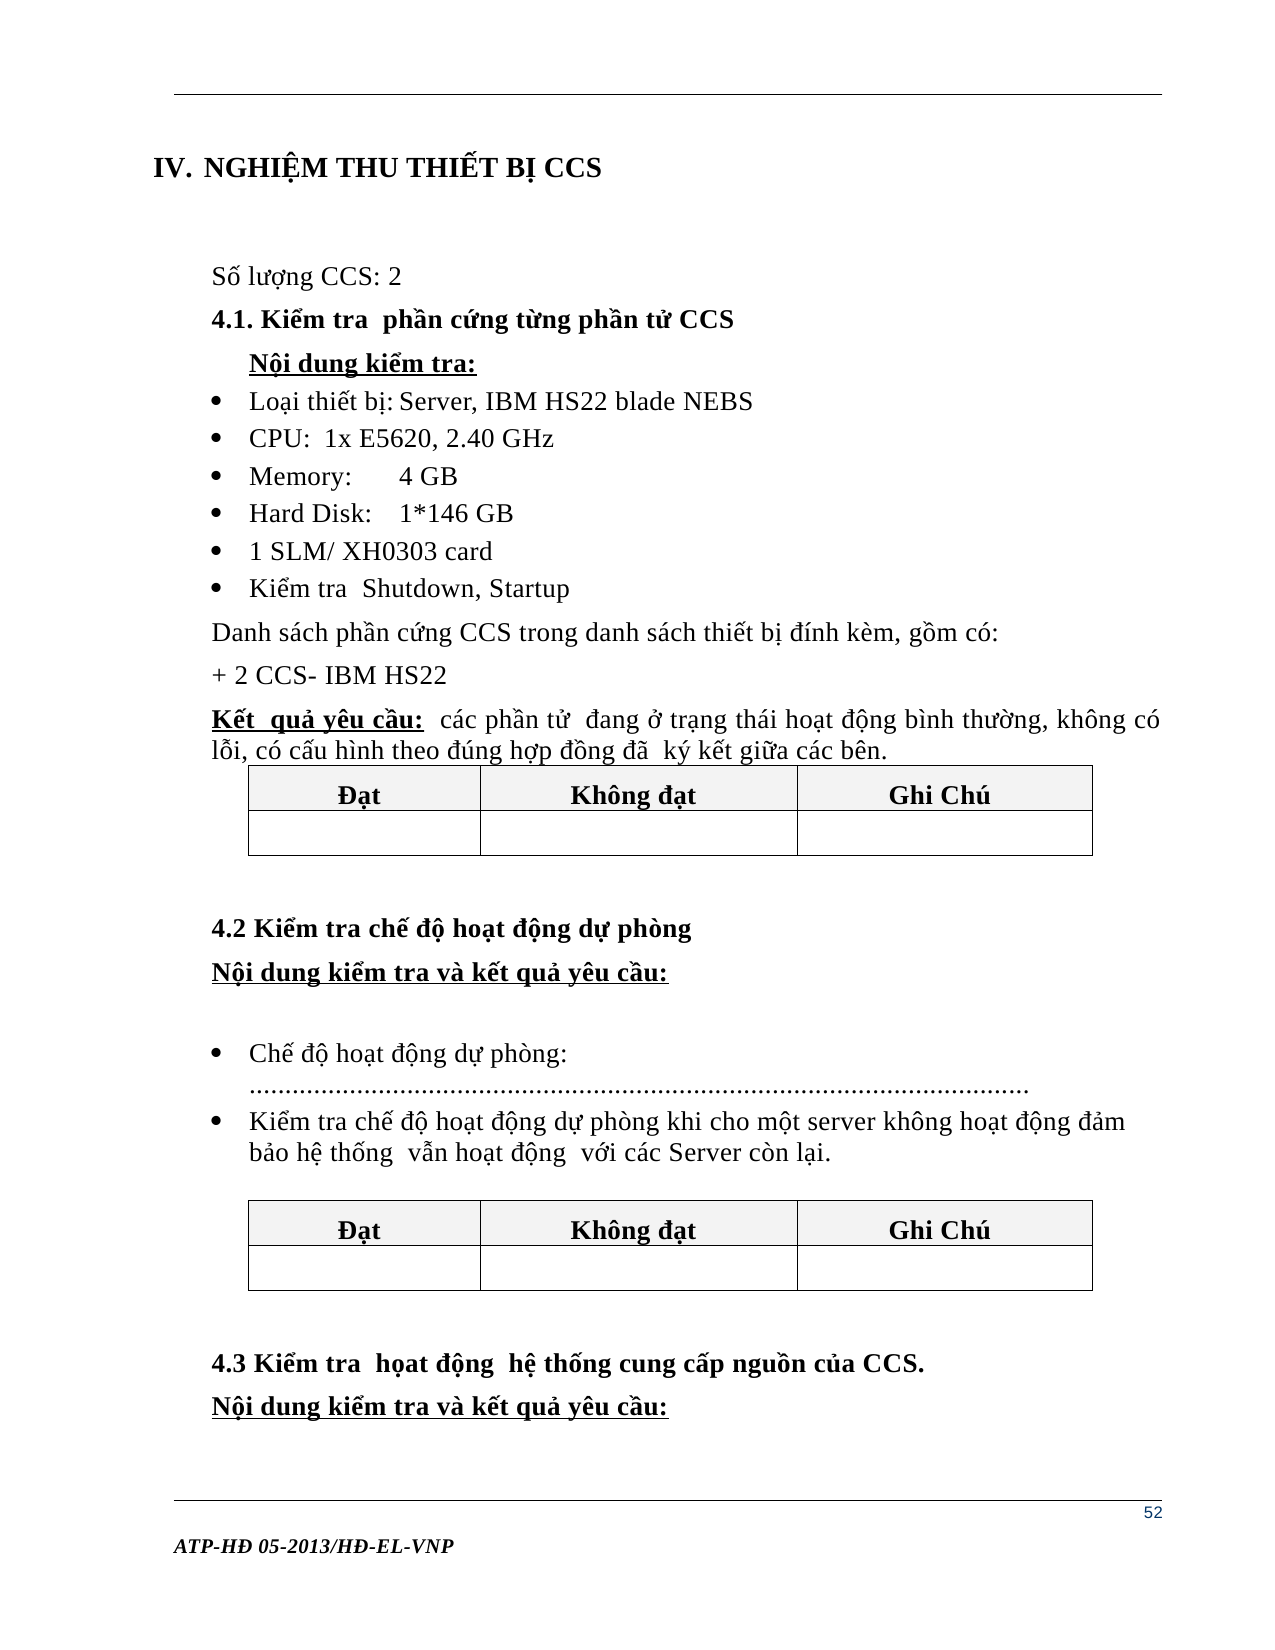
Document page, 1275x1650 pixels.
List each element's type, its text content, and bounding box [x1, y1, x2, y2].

list Memory: 4 GB [211, 459, 1162, 491]
list Hard Disk: 1*146 GB [211, 497, 1162, 528]
text Kết quả yêu cầu: các phần tử đang ở trạng thái hoạt động bình thường, không có lỗi, có cấu hình theo đúng hợp đồng đã ký kết giữa các bên. [211, 703, 1162, 765]
table_header Không đạt [481, 1201, 797, 1245]
text 4.1. Kiểm tra phần cứng từng phần tử CCS [211, 303, 1162, 335]
list Kiểm tra Shutdown, Startup [211, 572, 1162, 603]
table_header Không đạt [481, 766, 797, 810]
text 4.2 Kiểm tra chế độ hoạt động dự phòng [211, 912, 1162, 943]
list Chế độ hoạt động dự phòng: ............................................................................................................. [211, 1037, 1162, 1099]
text Nội dung kiểm tra và kết quả yêu cầu: [211, 956, 1162, 987]
text Nội dung kiểm tra và kết quả yêu cầu: [211, 1391, 1162, 1422]
table_cell [481, 1246, 797, 1290]
table_cell [798, 811, 1092, 855]
text + 2 CCS- IBM HS22 [211, 659, 1162, 691]
text Danh sách phần cứng CCS trong danh sách thiết bị đính kèm, gồm có: [211, 616, 1162, 647]
table_header Ghi Chú [798, 1201, 1092, 1245]
table_header Đạt [249, 1201, 480, 1245]
list Loại thiết bị: Server, IBM HS22 blade NEBS [211, 384, 1162, 416]
subtitle NGHIỆM THU THIẾT BỊ CCS [193, 150, 1162, 183]
list 1 SLM/ XH0303 card [211, 534, 1162, 566]
table_cell [249, 1246, 480, 1290]
list CPU: 1x E5620, 2.40 GHz [211, 422, 1162, 453]
text Số lượng CCS: 2 [211, 260, 1162, 291]
table_header Ghi Chú [798, 766, 1092, 810]
table_cell [481, 811, 797, 855]
list Kiểm tra chế độ hoạt động dự phòng khi cho một server không hoạt động đảm bảo hệ thống vẫn hoạt động với các Server còn lại. [211, 1105, 1162, 1194]
table_cell [798, 1246, 1092, 1290]
table_cell [249, 811, 480, 855]
text 4.3 Kiểm tra họat động hệ thống cung cấp nguồn của CCS. [211, 1347, 1162, 1378]
table_header Đạt [249, 766, 480, 810]
text Nội dung kiểm tra: [211, 347, 1162, 378]
